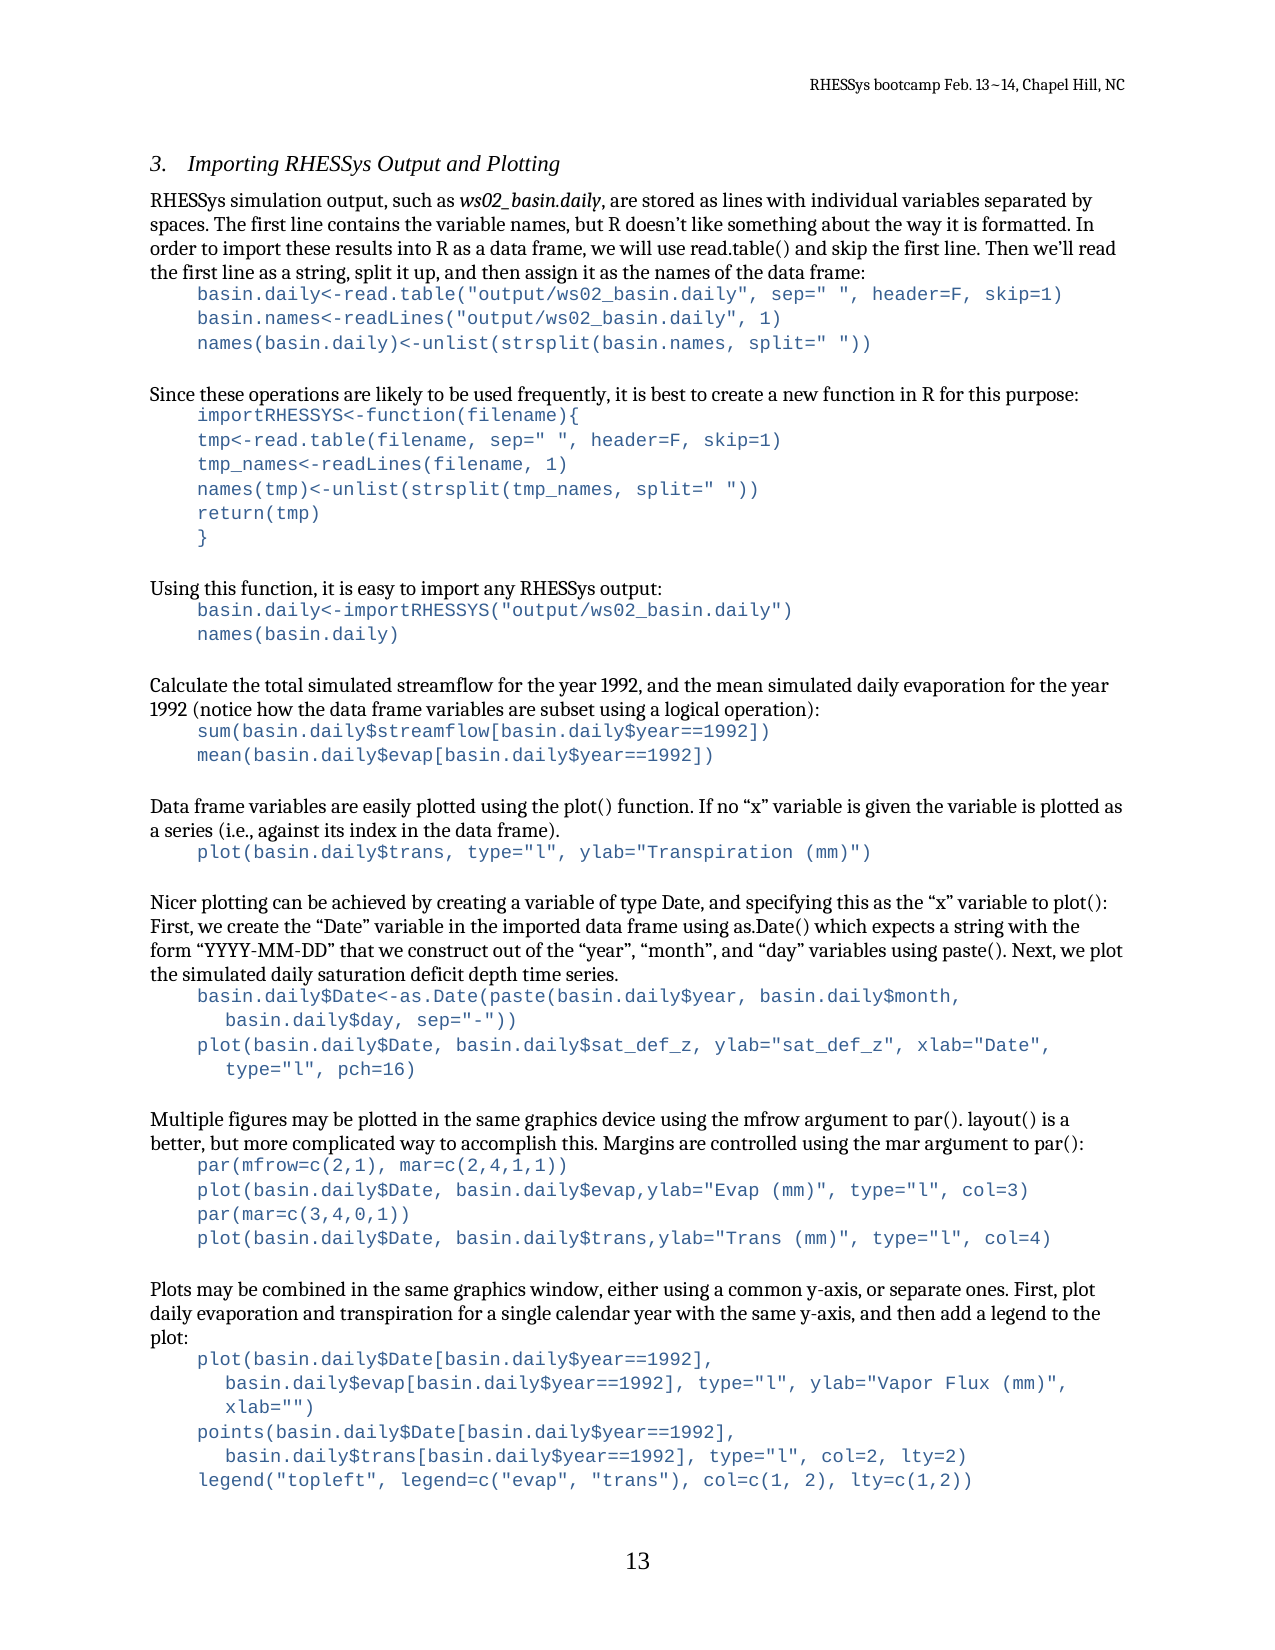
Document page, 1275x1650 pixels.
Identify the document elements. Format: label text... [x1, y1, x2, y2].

text plot(basin.daily$Date, basin.daily$evap,ylab="Evap (mm)", type="l", col=3) [197, 1180, 1125, 1202]
text names(tmp)<-unlist(strsplit(tmp_names, split=" ")) [197, 479, 1125, 501]
text basin.daily<-read.table("output/ws02_basin.daily", sep=" ", header=F, skip=1) [197, 285, 1125, 306]
text basin.daily<-importRHESSYS("output/ws02_basin.daily") [197, 601, 1125, 622]
text points(basin.daily$Date[basin.daily$year==1992], basin.daily$trans[basin.daily$year==1992], type="l", col=2, lty=2) [197, 1422, 1125, 1468]
text plot(basin.daily$Date[basin.daily$year==1992], basin.daily$evap[basin.daily$year==1992], type="l", ylab="Vapor Flux (mm)", xlab="") [197, 1349, 1125, 1419]
text par(mfrow=c(2,1), mar=c(2,4,1,1)) [197, 1156, 1125, 1177]
text basin.names<-readLines("output/ws02_basin.daily", 1) [197, 309, 1125, 330]
text Multiple figures may be plotted in the same graphics device using the mfrow argument to par(). layout() is a better, but more complicated way to accomplish this. Margins are controlled using the mar argument to par(): [150, 1108, 1125, 1156]
text par(mar=c(3,4,0,1)) [197, 1205, 1125, 1226]
text legend("topleft", legend=c("evap", "trans"), col=c(1, 2), lty=c(1,2)) [197, 1471, 1125, 1492]
text Using this function, it is easy to import any RHESSys output: [150, 577, 1125, 601]
text Plots may be combined in the same graphics window, either using a common y-axis, or separate ones. First, plot daily evaporation and transpiration for a single calendar year with the same y-axis, and then add a legend to the plot: [150, 1277, 1125, 1349]
text Calculate the total simulated streamflow for the year 1992, and the mean simulated daily evaporation for the year 1992 (notice how the data frame variables are subset using a logical operation): [150, 674, 1125, 722]
text tmp<-read.table(filename, sep=" ", header=F, skip=1) [197, 431, 1125, 452]
text } [197, 528, 1125, 549]
text sum(basin.daily$streamflow[basin.daily$year==1992]) [197, 722, 1125, 743]
text Since these operations are likely to be used frequently, it is best to create a new function in R for this purpose: [150, 382, 1125, 406]
text names(basin.daily)<-unlist(strsplit(basin.names, split=" ")) [197, 333, 1125, 355]
text RHESSys simulation output, such as ws02_basin.daily, are stored as lines with individual variables separated by spaces. The first line contains the variable names, but R doesn’t like something about the way it is formatted. In order to import these results into R as a data frame, we will use read.table() and skip the first line. Then we’ll read the first line as a string, split it up, and then assign it as the names of the data frame: [150, 189, 1125, 285]
text basin.daily$Date<-as.Date(paste(basin.daily$year, basin.daily$month, basin.daily$day, sep="-")) [197, 987, 1125, 1032]
text plot(basin.daily$trans, type="l", ylab="Transpiration (mm)") [197, 842, 1125, 864]
text tmp_names<-readLines(filename, 1) [197, 455, 1125, 476]
text mean(basin.daily$evap[basin.daily$year==1992]) [197, 746, 1125, 767]
text Data frame variables are easily plotted using the plot() function. If no “x” variable is given the variable is plotted as a series (i.e., against its index in the data frame). [150, 794, 1125, 842]
text return(tmp) [197, 504, 1125, 525]
text plot(basin.daily$Date, basin.daily$sat_def_z, ylab="sat_def_z", xlab="Date", type="l", pch=16) [197, 1035, 1125, 1081]
text names(basin.daily) [197, 625, 1125, 646]
subtitle Importing RHESSys Output and Plotting [150, 150, 1125, 176]
text importRHESSYS<-function(filename){ [197, 406, 1125, 427]
text Nicer plotting can be achieved by creating a variable of type Date, and specifying this as the “x” variable to plot(): First, we create the “Date” variable in the imported data frame using as.Date() which expects a string with the form “YYYY-MM-DD” that we construct out of the “year”, “month”, and “day” variables using paste(). Next, we plot the simulated daily saturation deficit depth time series. [150, 891, 1125, 987]
text plot(basin.daily$Date, basin.daily$trans,ylab="Trans (mm)", type="l", col=4) [197, 1229, 1125, 1250]
